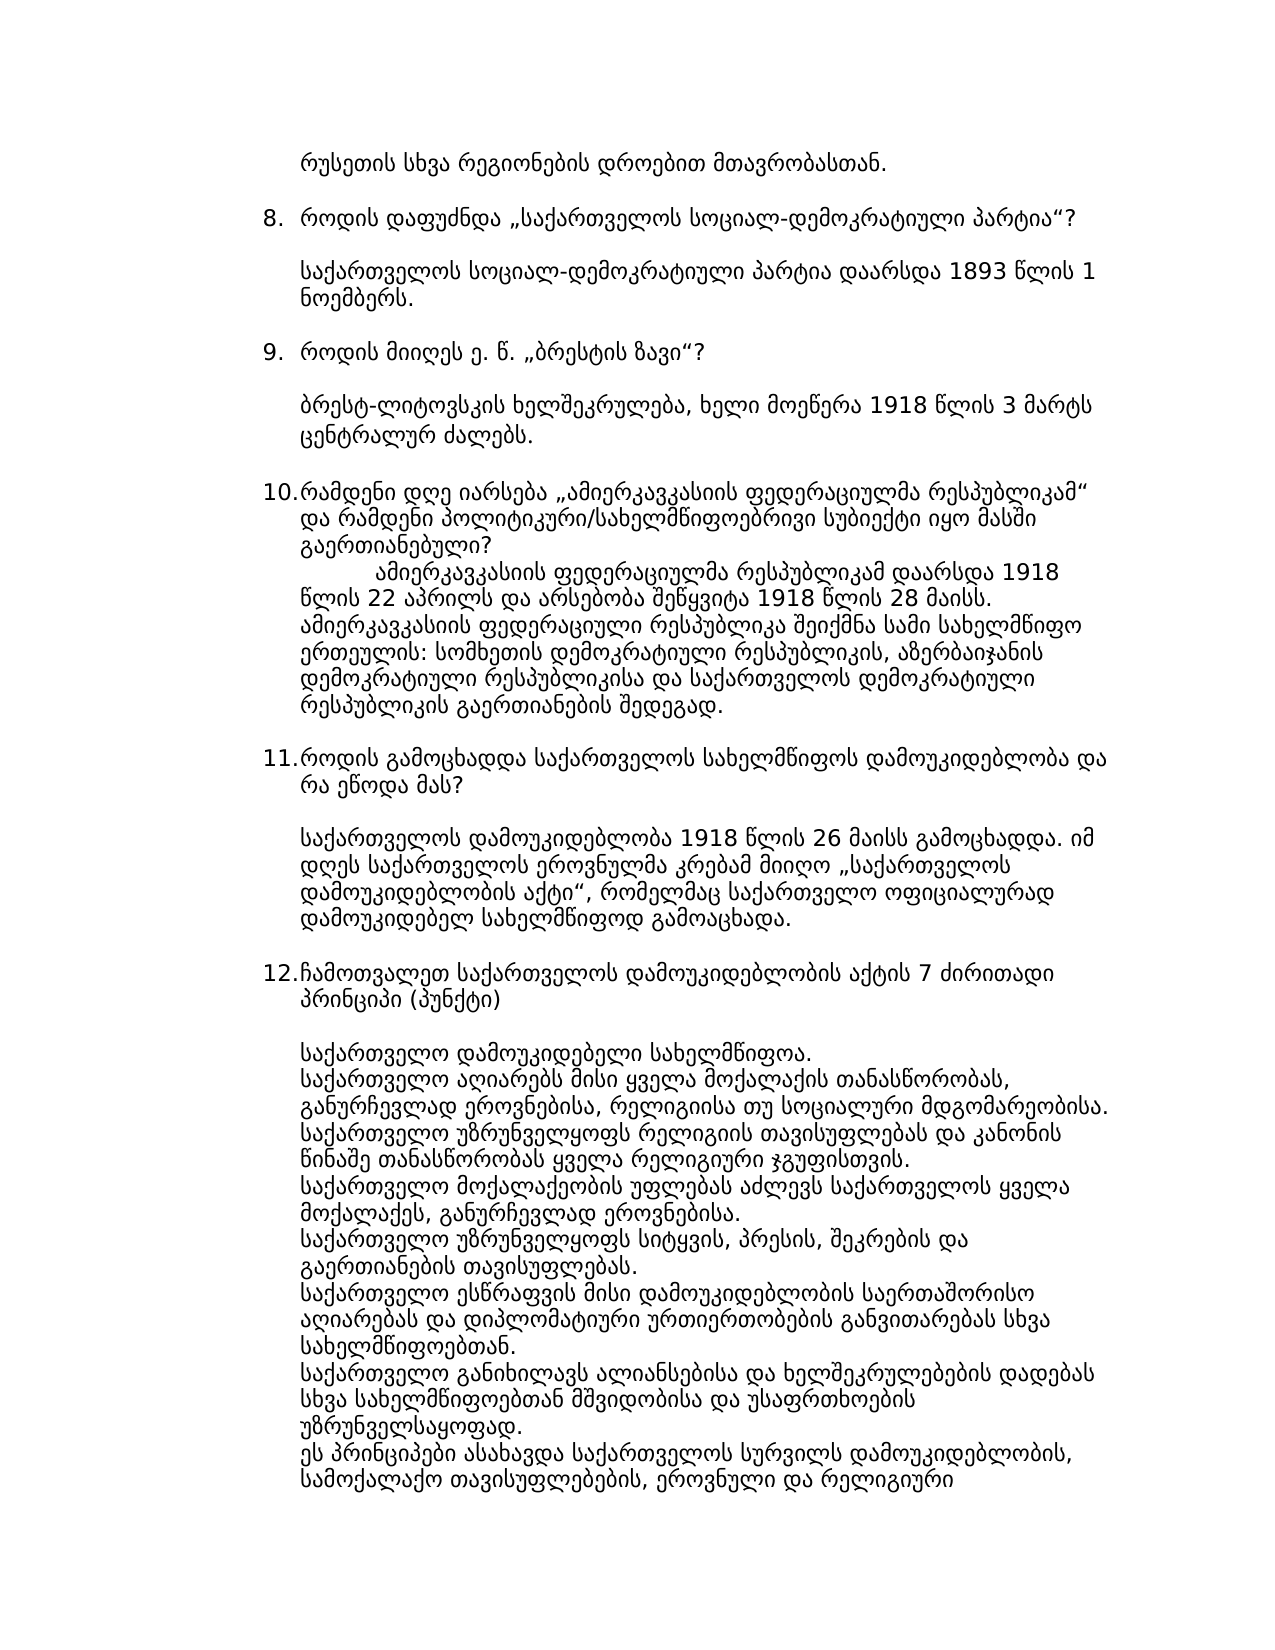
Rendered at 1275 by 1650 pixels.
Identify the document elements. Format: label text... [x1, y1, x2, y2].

text ამიერკავკასიის ფედერაციული რესპუბლიკა შეიქმნა სამი სახელმწიფო ერთეულის: სომხეთის დემოკრატიული რესპუბლიკის, აზერბაიჯანის დემოკრატიული რესპუბლიკისა და საქართველოს დემოკრატიული რესპუბლიკის გაერთიანების შედეგად. [300, 612, 1125, 719]
list როდის დაფუძნდა „საქართველოს სოციალ-დემოკრატიული პარტია“? საქართველოს სოციალ-დემოკრატიული პარტია დაარსდა 1893 წლის 1 ნოემბერს. [262, 205, 1125, 339]
list ჩამოთვალეთ საქართველოს დამოუკიდებლობის აქტის 7 ძირითადი პრინციპი (პუნქტი) [262, 960, 1125, 1013]
list ამიერკავკასიის ფედერაციულმა რესპუბლიკამ დაარსდა 1918 წლის 22 აპრილს და არსებობა შეწყვიტა 1918 წლის 28 მაისს. [300, 559, 1125, 612]
list რამდენი დღე იარსება „ამიერკავკასიის ფედერაციულმა რესპუბლიკამ“ და რამდენი პოლიტიკური/სახელმწიფოებრივი სუბიექტი იყო მასში გაერთიანებული? [262, 479, 1125, 559]
list როდის მიიღეს ე. წ. „ბრესტის ზავი“? ბრესტ-ლიტოვსკის ხელშეკრულება, ხელი მოეწერა 1918 წლის 3 მარტს ცენტრალურ ძალებს. [262, 339, 1125, 479]
list საქართველო დამოუკიდებელი სახელმწიფოა. [300, 1040, 1125, 1067]
list საქართველო ესწრაფვის მისი დამოუკიდებლობის საერთაშორისო აღიარებას და დიპლომატიური ურთიერთობების განვითარებას სხვა სახელმწიფოებთან. [300, 1280, 1125, 1360]
list საქართველო უზრუნველყოფს სიტყვის, პრესის, შეკრების და გაერთიანების თავისუფლებას. [300, 1227, 1125, 1280]
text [300, 150, 1125, 205]
list საქართველო განიხილავს ალიანსებისა და ხელშეკრულებების დადებას სხვა სახელმწიფოებთან მშვიდობისა და უსაფრთხოების უზრუნველსაყოფად. [300, 1360, 1125, 1440]
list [300, 1440, 1125, 1493]
list როდის გამოცხადდა საქართველოს სახელმწიფოს დამოუკიდებლობა და რა ეწოდა მას? საქართველოს დამოუკიდებლობა 1918 წლის 26 მაისს გამოცხადდა. იმ დღეს საქართველოს ეროვნულმა კრებამ მიიღო „საქართველოს დამოუკიდებლობის აქტი“, რომელმაც საქართველო ოფიციალურად დამოუკიდებელ სახელმწიფოდ გამოაცხადა. [262, 745, 1125, 960]
list საქართველო უზრუნველყოფს რელიგიის თავისუფლებას და კანონის წინაშე თანასწორობას ყველა რელიგიური ჯგუფისთვის. [300, 1120, 1125, 1173]
list საქართველო მოქალაქეობის უფლებას აძლევს საქართველოს ყველა მოქალაქეს, განურჩევლად ეროვნებისა. [300, 1173, 1125, 1227]
list საქართველო აღიარებს მისი ყველა მოქალაქის თანასწორობას, განურჩევლად ეროვნებისა, რელიგიისა თუ სოციალური მდგომარეობისა. [300, 1067, 1125, 1120]
